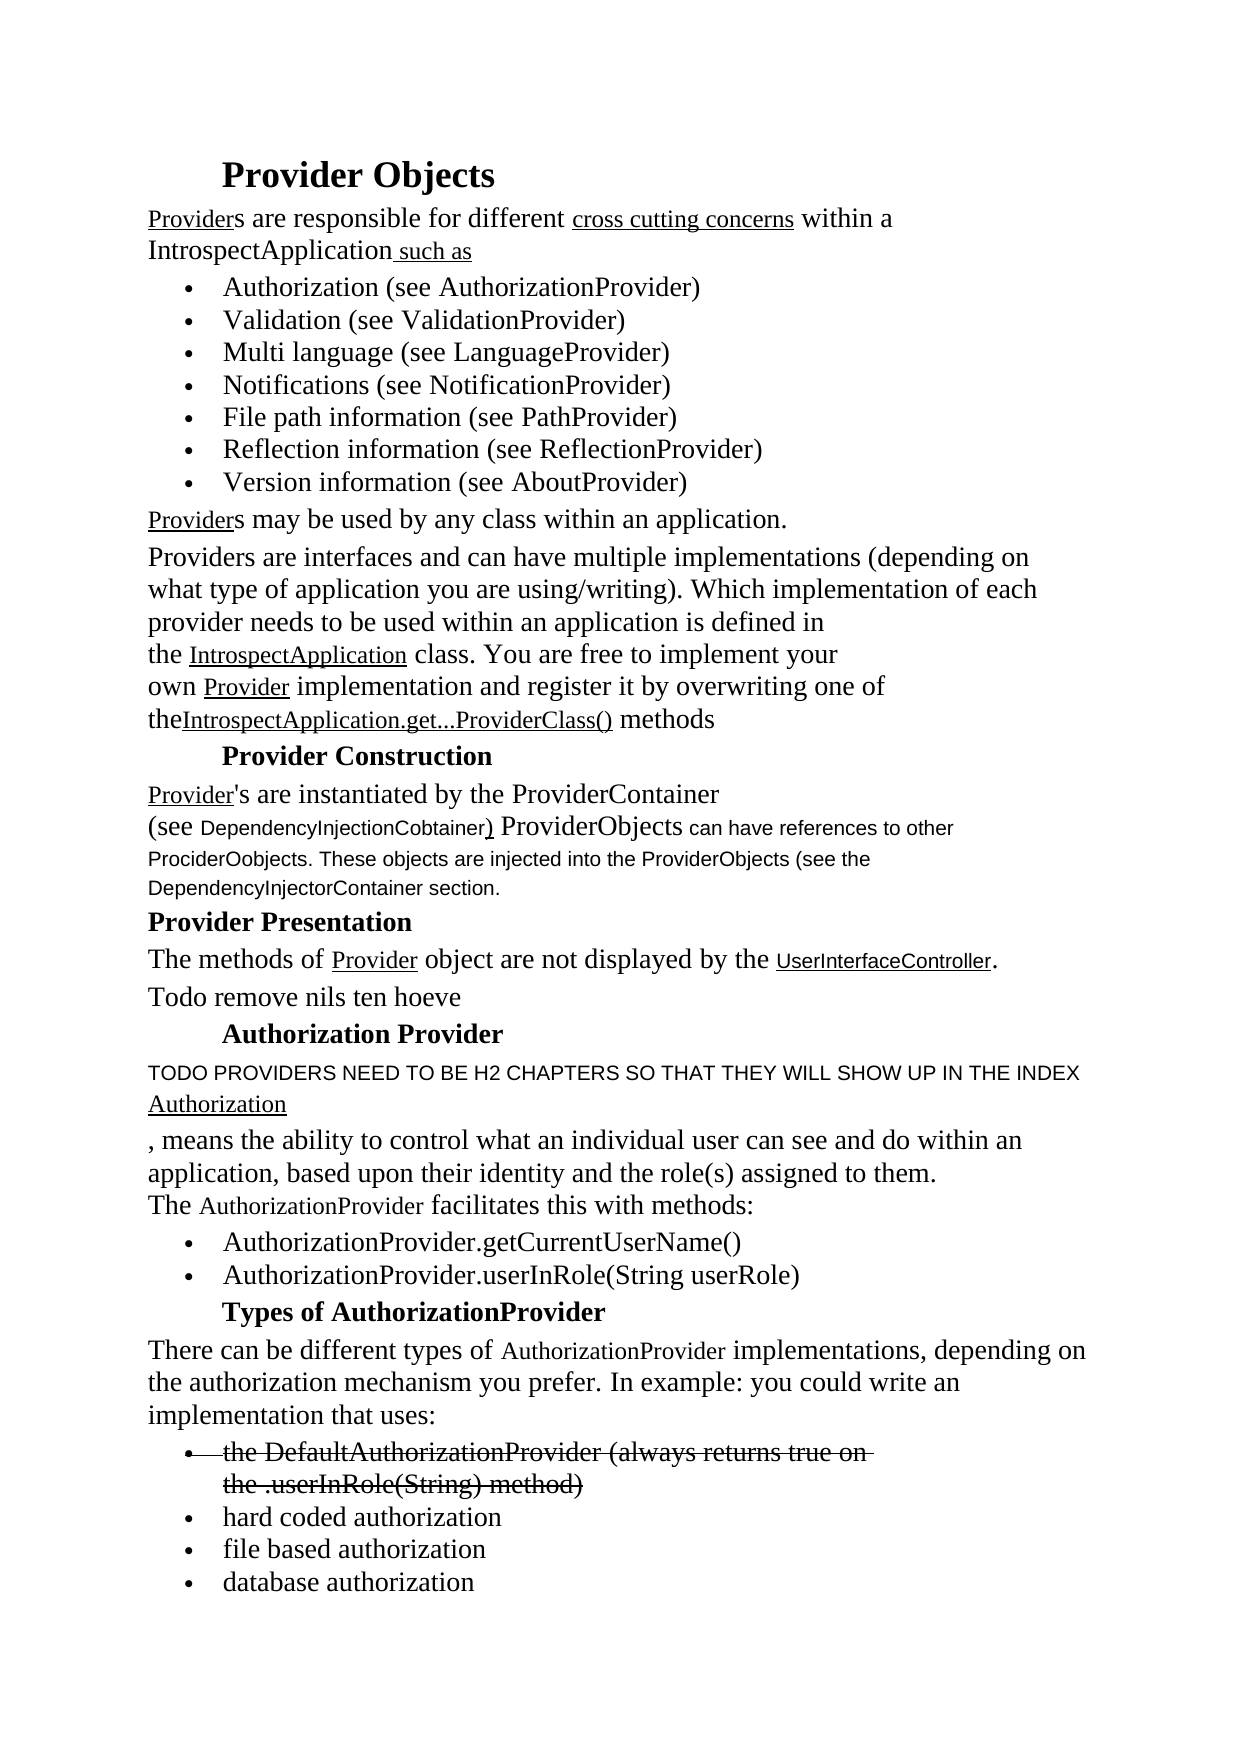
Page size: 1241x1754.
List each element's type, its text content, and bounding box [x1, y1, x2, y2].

list the DefaultAuthorizationProvider (always returns true on the .userInRole(String) method) [185, 1435, 1092, 1500]
list File path information (see PathProvider) [185, 400, 1092, 432]
list Authorization Provider [148, 1018, 1092, 1050]
text Providers are interfaces and can have multiple implementations (depending on what type of application you are using/writing). Which implementation of each provider needs to be used within an application is defined in the IntrospectApplication class. You are free to implement your own Provider implementation and register it by overwriting one of theIntrospectApplication.get...ProviderClass() methods [148, 540, 1092, 734]
list Version information (see AboutProvider) [185, 465, 1092, 497]
text Todo remove nils ten hoeve [148, 980, 1092, 1012]
text , means the ability to control what an individual user can see and do within an application, based upon their identity and the role(s) assigned to them. [148, 1123, 1092, 1188]
text Providers are responsible for different cross cutting concerns within a IntrospectApplication such as [148, 201, 1092, 265]
list Notifications (see NotificationProvider) [185, 368, 1092, 400]
list Provider Objects [148, 152, 1092, 196]
list file based authorization [185, 1532, 1092, 1565]
list AuthorizationProvider.userInRole(String userRole) [185, 1258, 1092, 1290]
text TODO PROVIDERS NEED TO BE H2 CHAPTERS SO THAT THEY WILL SHOW UP IN THE INDEX [148, 1055, 1092, 1084]
text Provider's are instantiated by the ProviderContainer (see DependencyInjectionCobtainer) ProviderObjects can have references to other ProciderOobjects. These objects are injected into the ProviderObjects (see the DependencyInjectorContainer section. [148, 777, 1092, 900]
list Authorization (see AuthorizationProvider) [185, 271, 1092, 303]
list Validation (see ValidationProvider) [185, 303, 1092, 335]
text Provider Presentation [148, 905, 1092, 937]
text The methods of Provider object are not displayed by the UserInterfaceController. [148, 943, 1092, 975]
text The AuthorizationProvider facilitates this with methods: [148, 1188, 1092, 1220]
list Reflection information (see ReflectionProvider) [185, 432, 1092, 465]
list AuthorizationProvider.getCurrentUserName() [185, 1226, 1092, 1258]
text Providers may be used by any class within an application. [148, 502, 1092, 535]
text Authorization [148, 1089, 1092, 1118]
list hard coded authorization [185, 1500, 1092, 1532]
list Multi language (see LanguageProvider) [185, 335, 1092, 368]
text There can be different types of AuthorizationProvider implementations, depending on the authorization mechanism you prefer. In example: you could write an implementation that uses: [148, 1333, 1092, 1430]
list Provider Construction [148, 739, 1092, 772]
list database authorization [185, 1565, 1092, 1597]
list Types of AuthorizationProvider [148, 1295, 1092, 1328]
